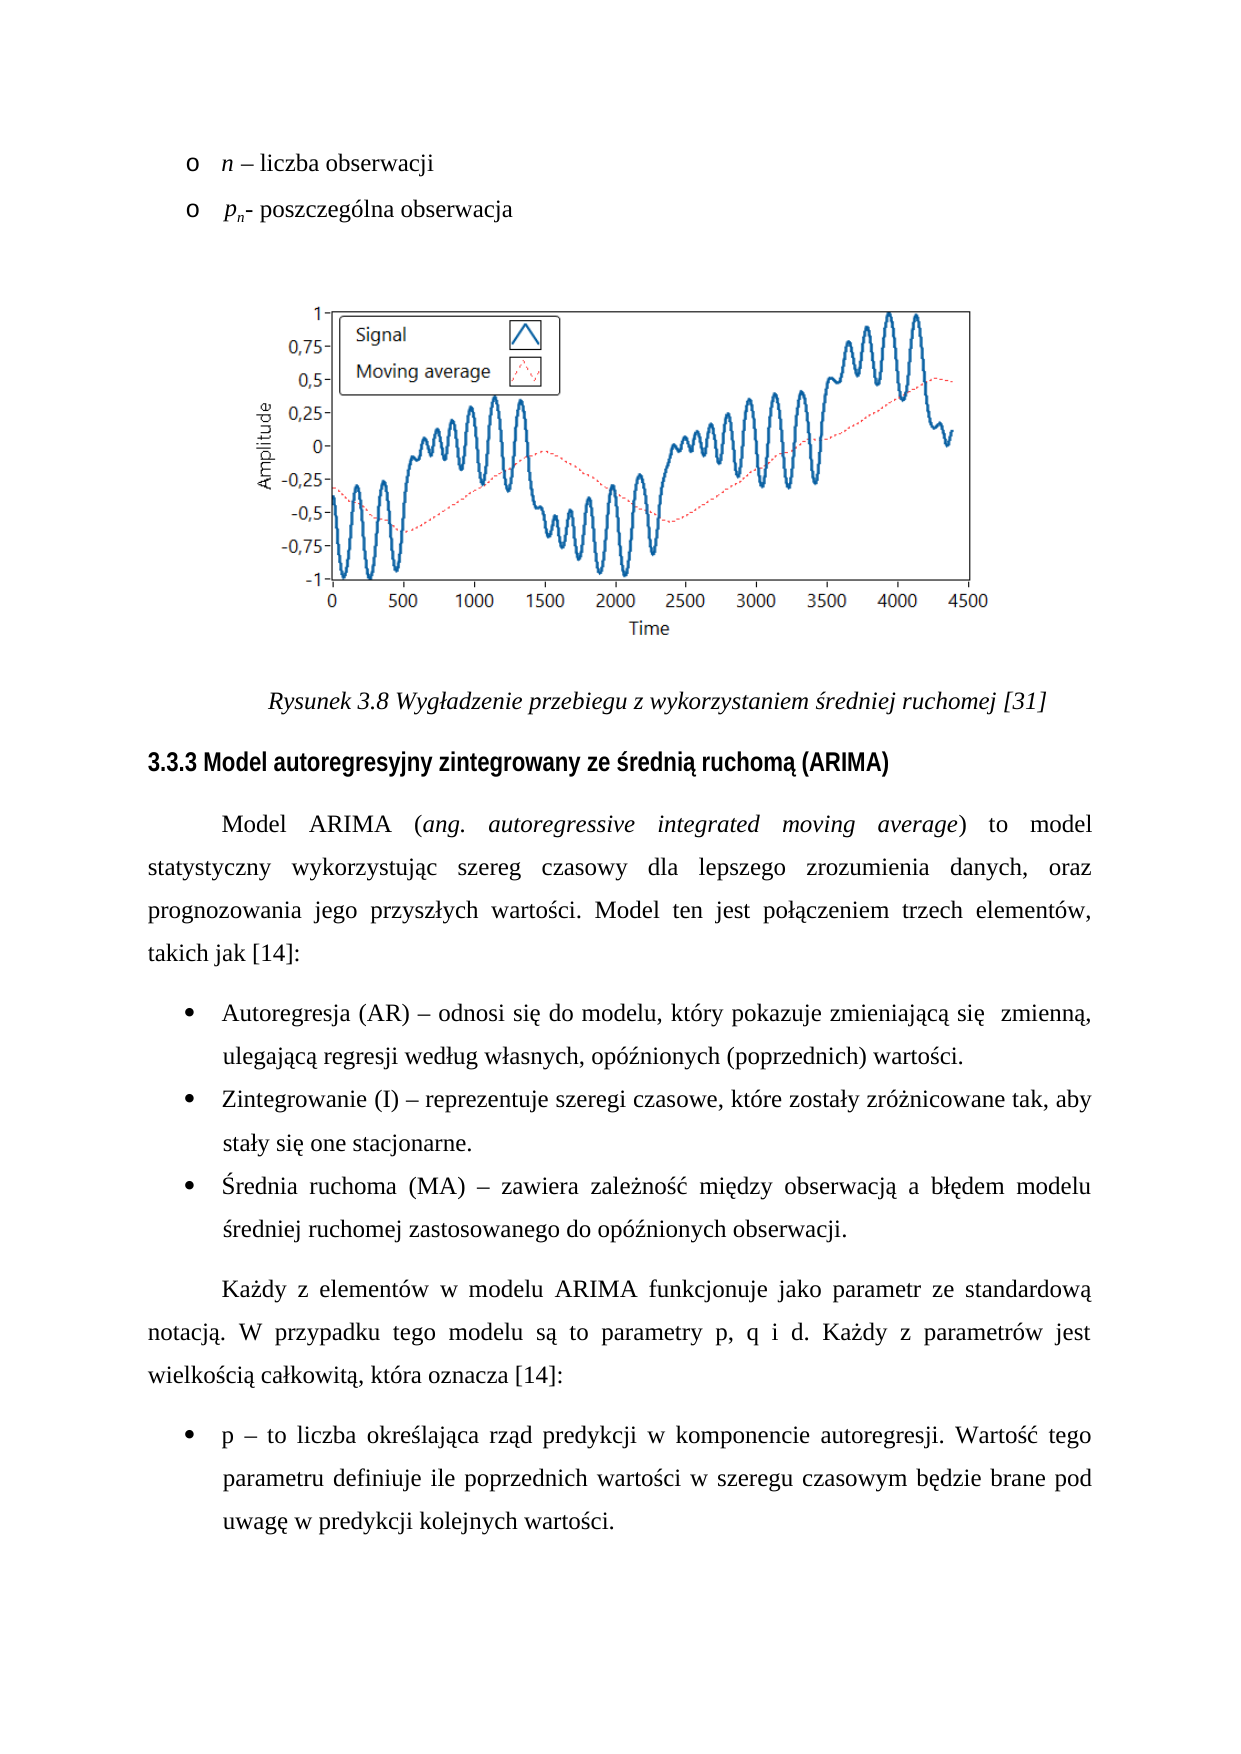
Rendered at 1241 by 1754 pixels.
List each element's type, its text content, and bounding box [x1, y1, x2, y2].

text Każdy z elementów w modelu ARIMA funkcjonuje jako parametr ze standardową notacją. W przypadku tego modelu są to parametry p, q i d. Każdy z parametrów jest wielkością całkowitą, która oznacza [14]: [148, 1274, 1093, 1389]
list Zintegrowanie (I) – reprezentuje szeregi czasowe, które zostały zróżnicowane tak, aby stały się one stacjonarne. [185, 1084, 1093, 1156]
text Model ARIMA (ang. autoregressive integrated moving average) to model statystyczny wykorzystując szereg czasowy dla lepszego zrozumienia danych, oraz prognozowania jego przyszłych wartości. Model ten jest połączeniem trzech elementów, takich jak [14]: [148, 809, 1093, 967]
list p – to liczba określająca rząd predykcji w komponencie autoregresji. Wartość tego parametru definiuje ile poprzednich wartości w szeregu czasowym będzie brane pod uwagę w predykcji kolejnych wartości. [185, 1420, 1093, 1535]
picture [242, 298, 998, 656]
list Rysunek 3.8 Wygładzenie przebiegu z wykorzystaniem średniej ruchomej [31] [223, 686, 1093, 715]
list Średnia ruchoma (MA) – zawiera zależność między obserwacją a błędem modelu średniej ruchomej zastosowanego do opóźnionych obserwacji. [185, 1171, 1093, 1243]
list Autoregresja (AR) – odnosi się do modelu, który pokazuje zmieniającą się zmienną, ulegającą regresji według własnych, opóźnionych (poprzednich) wartości. [185, 998, 1093, 1070]
text 3.3.3 Model autoregresyjny zintegrowany ze średnią ruchomą (ARIMA) [148, 746, 1093, 777]
list - poszczególna obserwacja [185, 194, 1093, 268]
list – liczba obserwacji [185, 148, 1093, 178]
